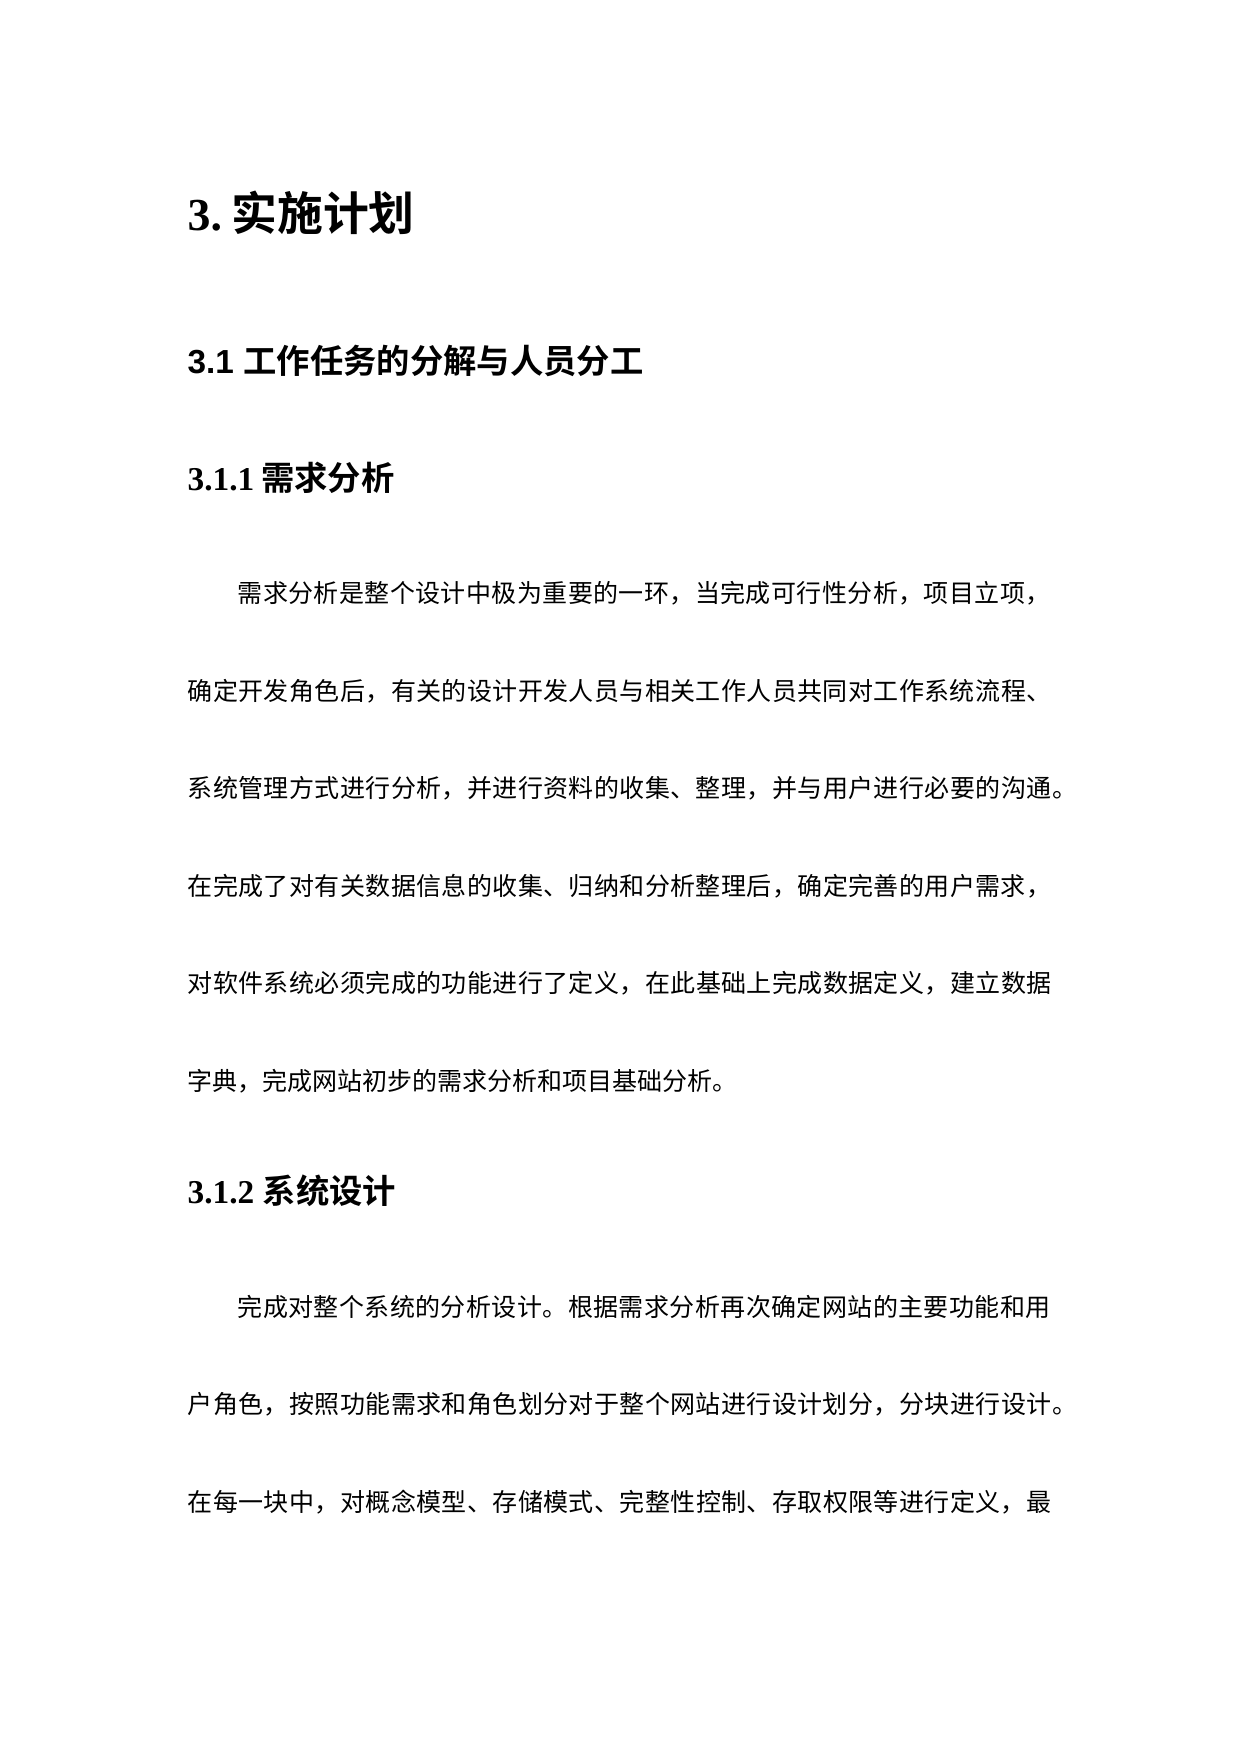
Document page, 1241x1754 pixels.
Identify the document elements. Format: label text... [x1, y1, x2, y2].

text 需求分析是整个设计中极为重要的一环，当完成可行性分析，项目立项，确定开发角色后，有关的设计开发人员与相关工作人员共同对工作系统流程、系统管理方式进行分析，并进行资料的收集、整理，并与用户进行必要的沟通。在完成了对有关数据信息的收集、归纳和分析整理后，确定完善的用户需求，对软件系统必须完成的功能进行了定义，在此基础上完成数据定义，建立数据字典，完成网站初步的需求分析和项目基础分析。 [187, 559, 1053, 1112]
subtitle 3.1.1需求分析 [187, 443, 1053, 508]
subtitle 实施计划 [187, 162, 1053, 259]
subtitle 3.1.2 系统设计 [187, 1157, 1053, 1222]
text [187, 1273, 1053, 1533]
subtitle 3.1 工作任务的分解与人员分工 [187, 327, 1053, 392]
